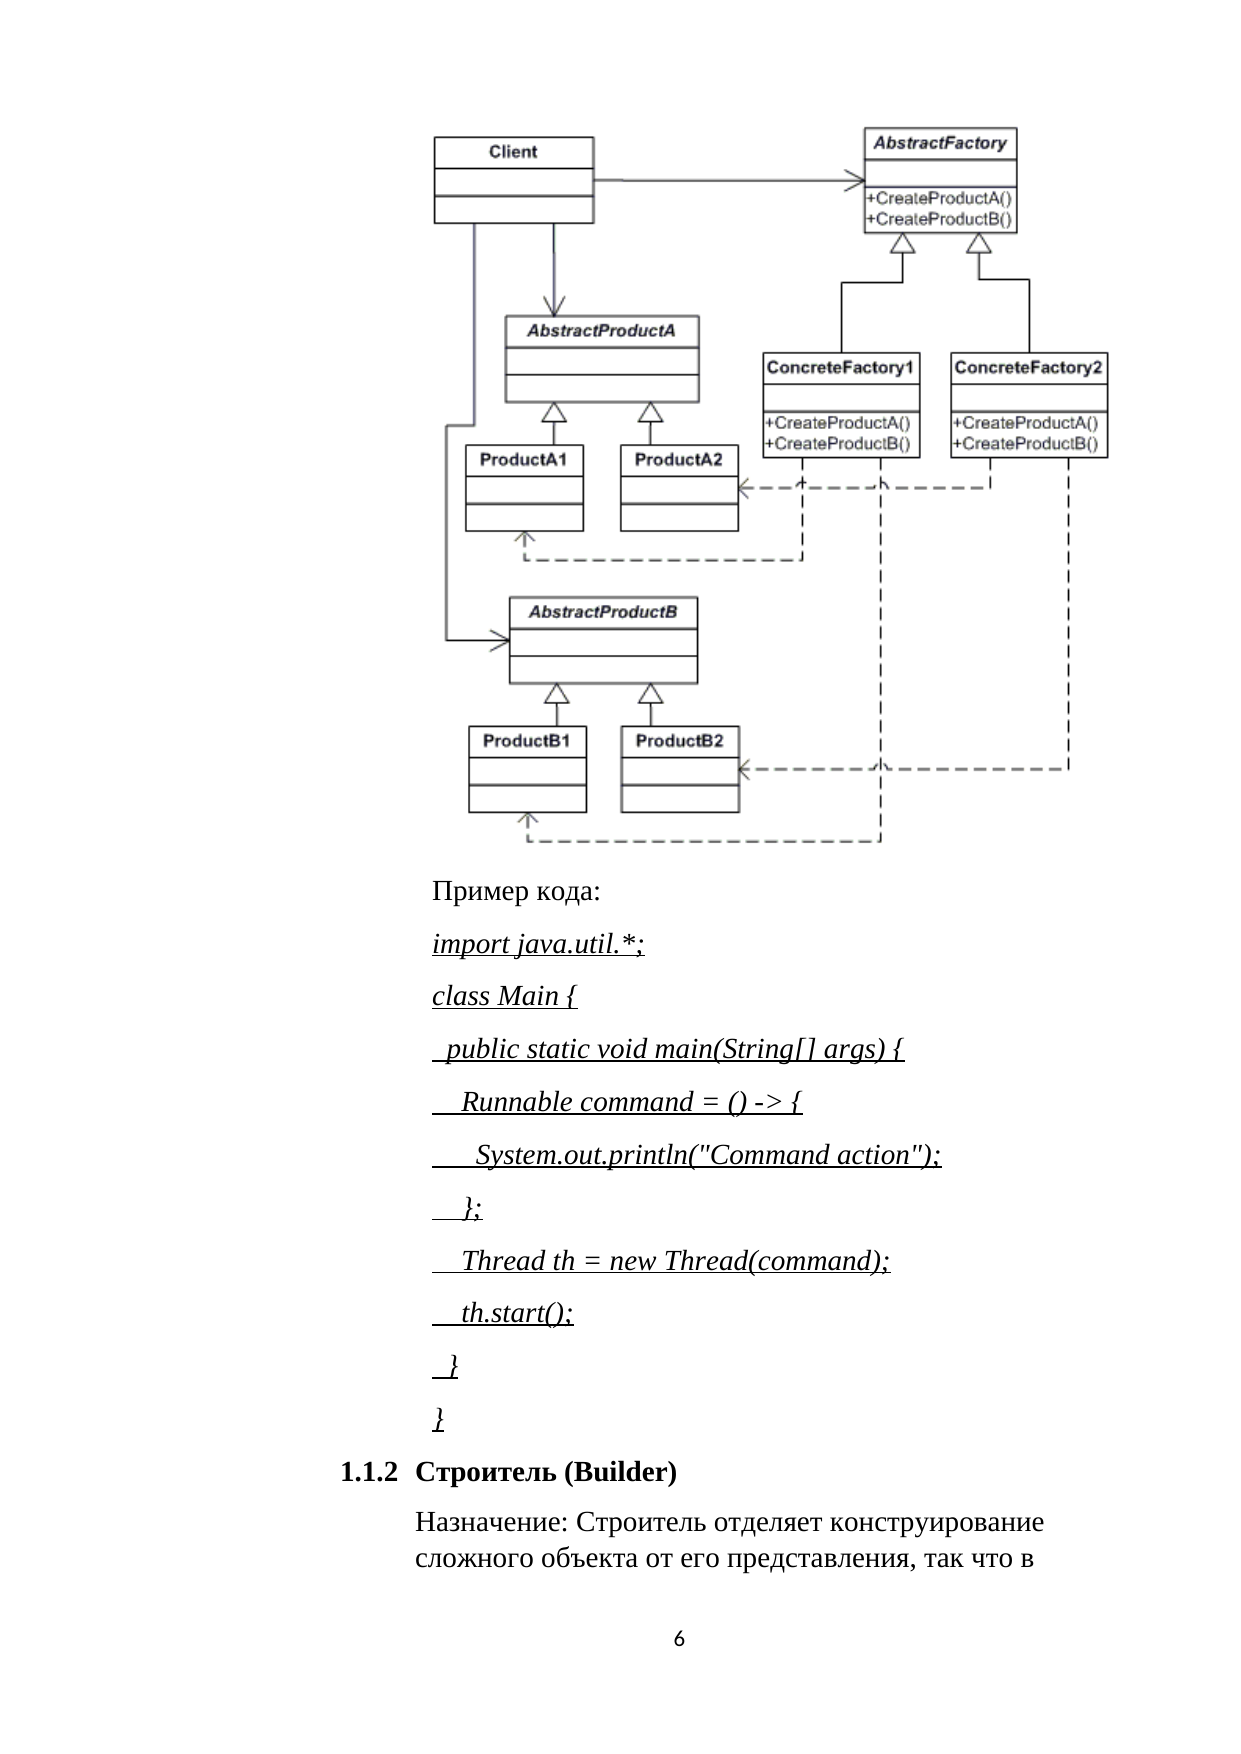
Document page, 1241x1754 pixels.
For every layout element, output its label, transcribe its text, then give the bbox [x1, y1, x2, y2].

text System.out.println("Command action"); [432, 1137, 1152, 1171]
text Thread th = new Thread(command); [432, 1243, 1152, 1276]
text Пример кода: [207, 873, 1152, 906]
text } [432, 1348, 1152, 1382]
text Runnable command = () -> { [432, 1084, 1152, 1118]
subtitle Строитель (Builder) [340, 1454, 1152, 1487]
picture [431, 118, 1115, 854]
text } [432, 1401, 1152, 1434]
text }; [432, 1190, 1152, 1223]
text th.start(); [432, 1295, 1152, 1329]
text public static void main(String[] args) { [432, 1031, 1152, 1065]
text class Main { [432, 978, 1152, 1012]
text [415, 1504, 1152, 1574]
text import java.util.*; [207, 926, 1152, 959]
